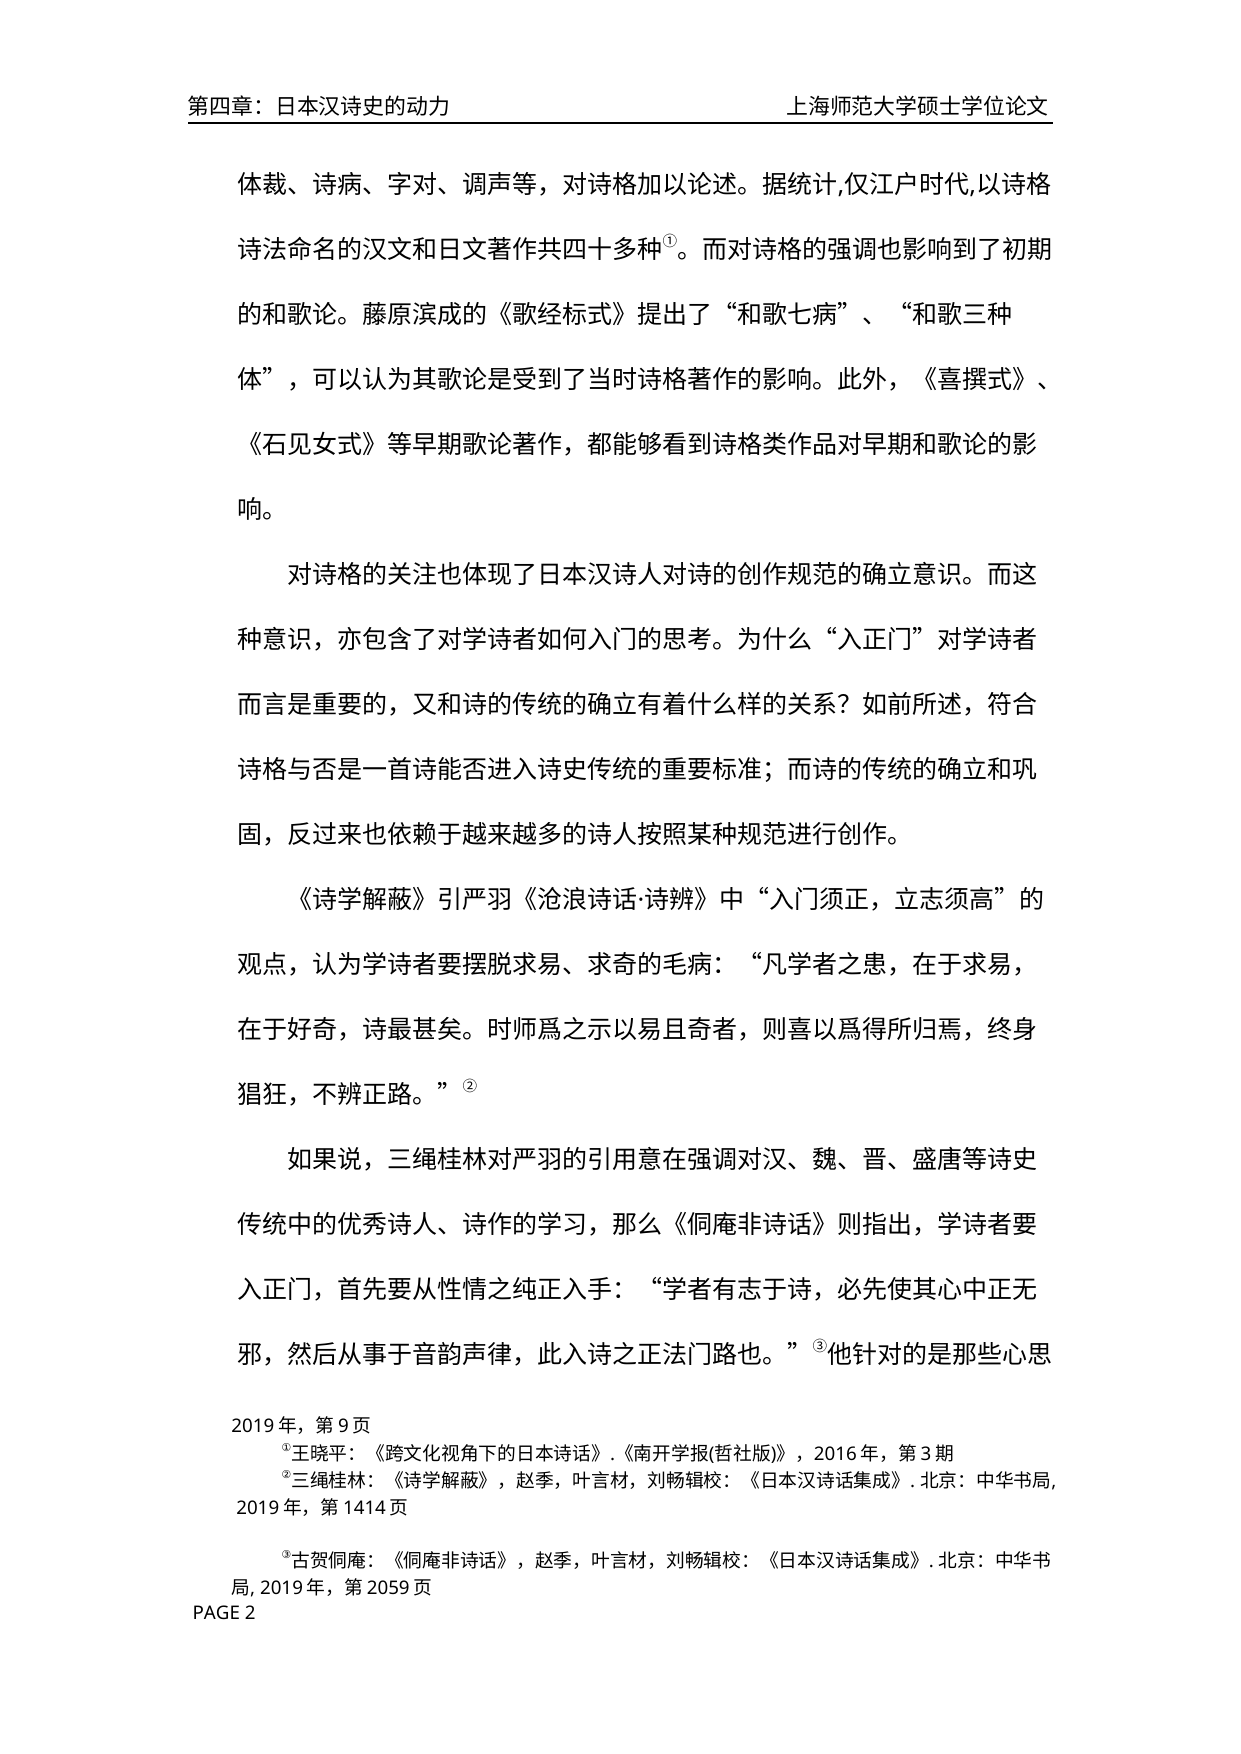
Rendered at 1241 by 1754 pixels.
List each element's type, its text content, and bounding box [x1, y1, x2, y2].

text 对诗格的关注也体现了日本汉诗人对诗的创作规范的确立意识。而这种意识，亦包含了对学诗者如何入门的思考。为什么“入正门”对学诗者而言是重要的，又和诗的传统的确立有着什么样的关系？如前所述，符合诗格与否是一首诗能否进入诗史传统的重要标准；而诗的传统的确立和巩固，反过来也依赖于越来越多的诗人按照某种规范进行创作。 [237, 540, 1053, 865]
text 《诗学解蔽》引严羽《沧浪诗话·诗辨》中“入门须正，立志须高”的观点，认为学诗者要摆脱求易、求奇的毛病：“凡学者之患，在于求易，在于好奇，诗最甚矣。时师爲之示以易且奇者，则喜以爲得所归焉，终身猖狂，不辨正路。” [237, 865, 1053, 1125]
